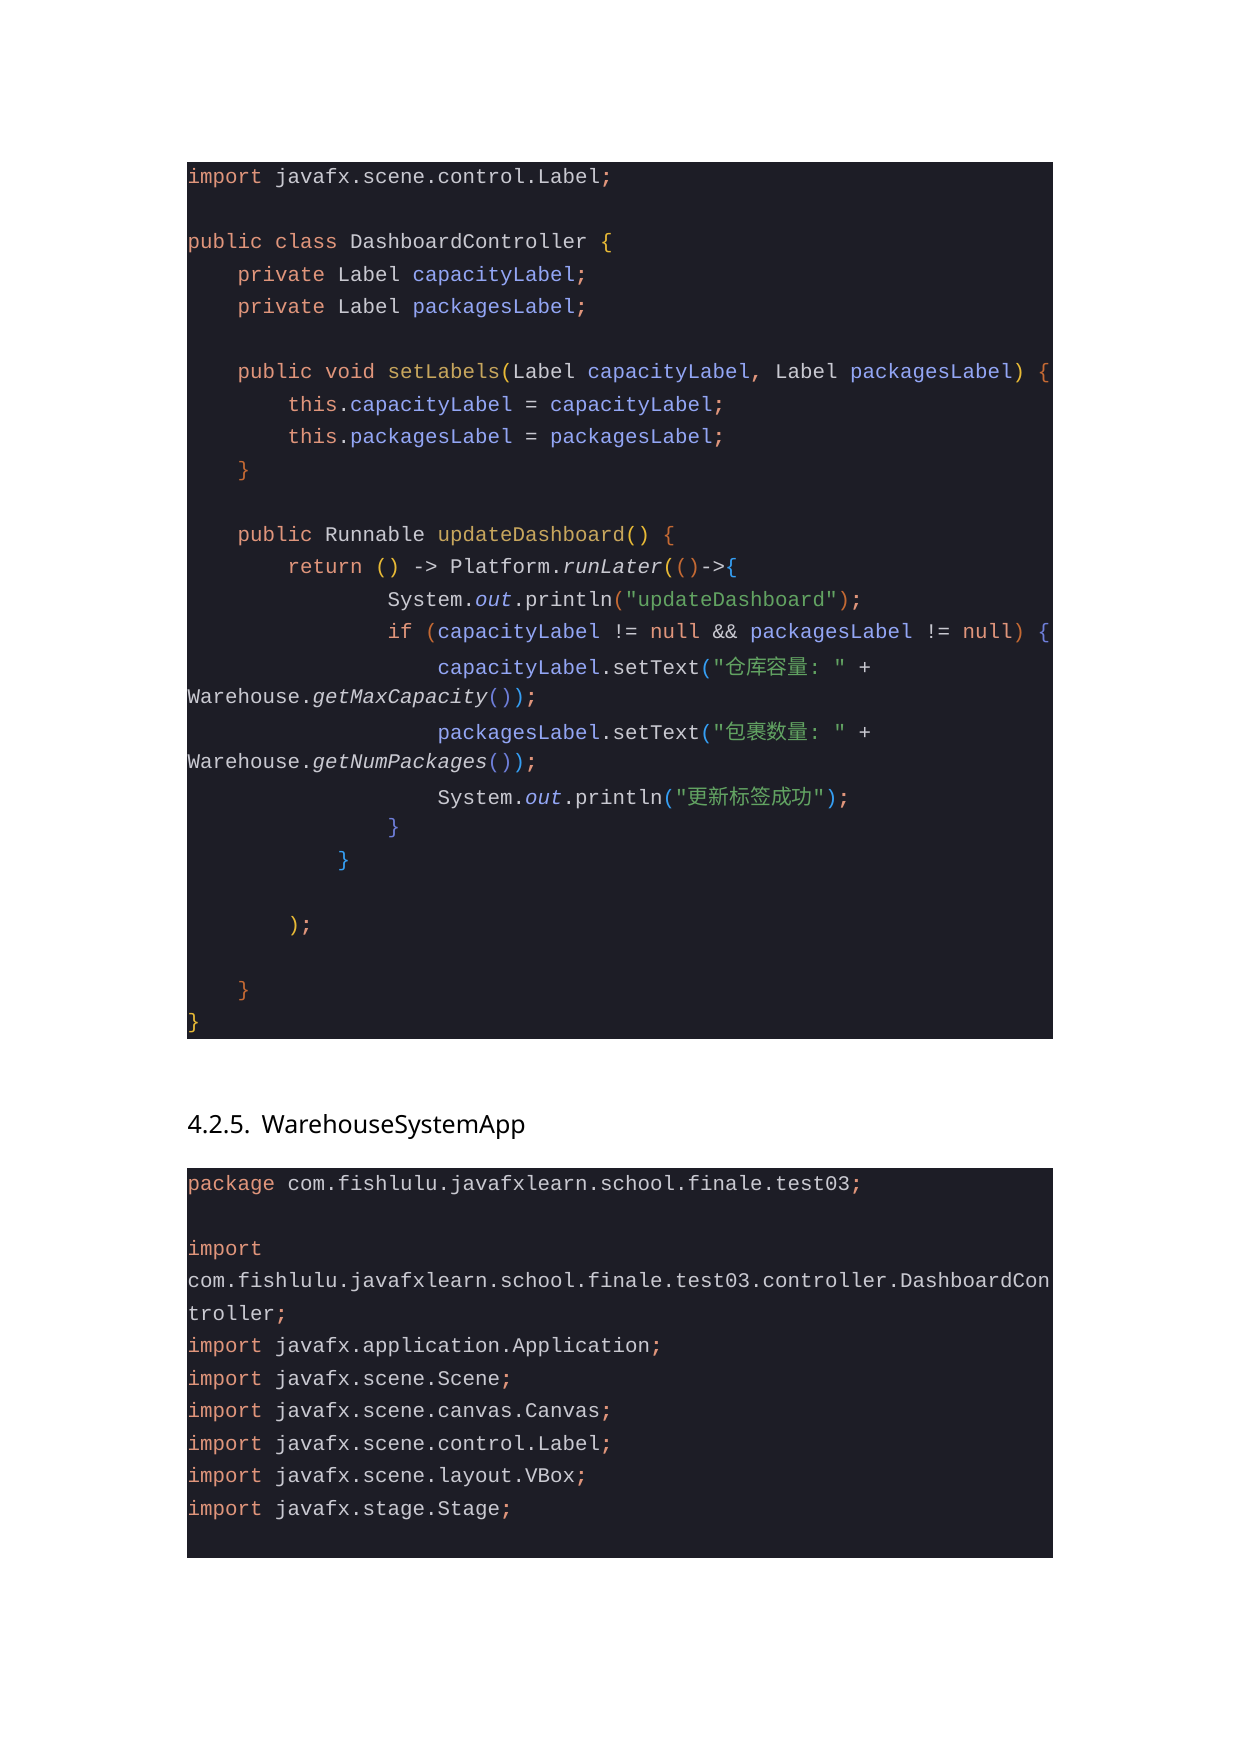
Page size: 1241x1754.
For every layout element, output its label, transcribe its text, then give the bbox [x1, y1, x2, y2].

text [187, 162, 1053, 1039]
subtitle WarehouseSystemApp [187, 1091, 1053, 1156]
text package com.fishlulu.javafxlearn.school.finale.test03; import com.fishlulu.javafxlearn.school.finale.test03.controller.DashboardController; import javafx.application.Application; import javafx.scene.Scene; import javafx.scene.canvas.Canvas; import javafx.scene.control.Label; import javafx.scene.layout.VBox; import javafx.stage.Stage; [187, 1168, 1053, 1558]
